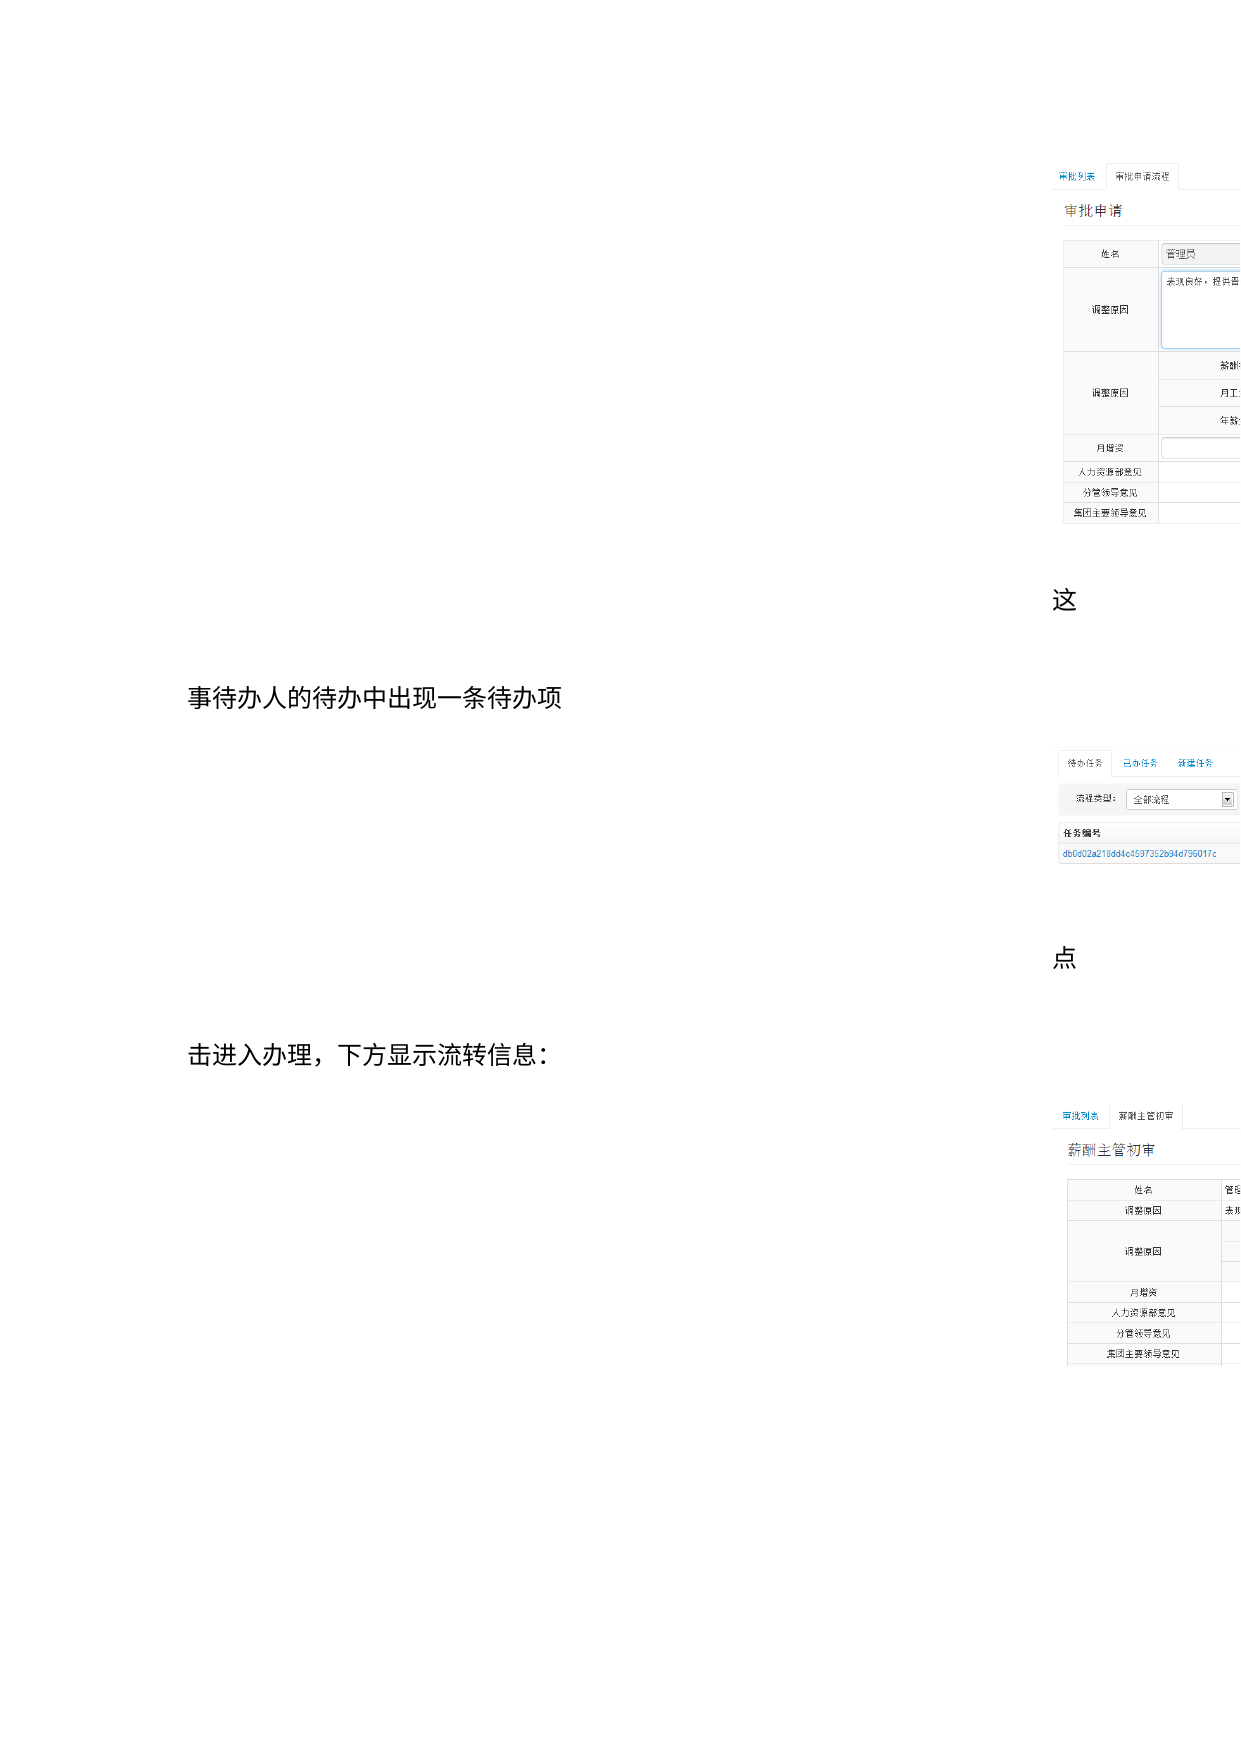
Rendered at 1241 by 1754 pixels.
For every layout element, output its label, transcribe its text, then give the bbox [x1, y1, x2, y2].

picture [1052, 1104, 1241, 1366]
list 这事待办人的待办中出现一条待办项 [187, 566, 1053, 729]
picture [1052, 746, 1241, 879]
list 点击进入办理，下方显示流转信息： [187, 924, 1053, 1086]
picture [1052, 161, 1241, 533]
